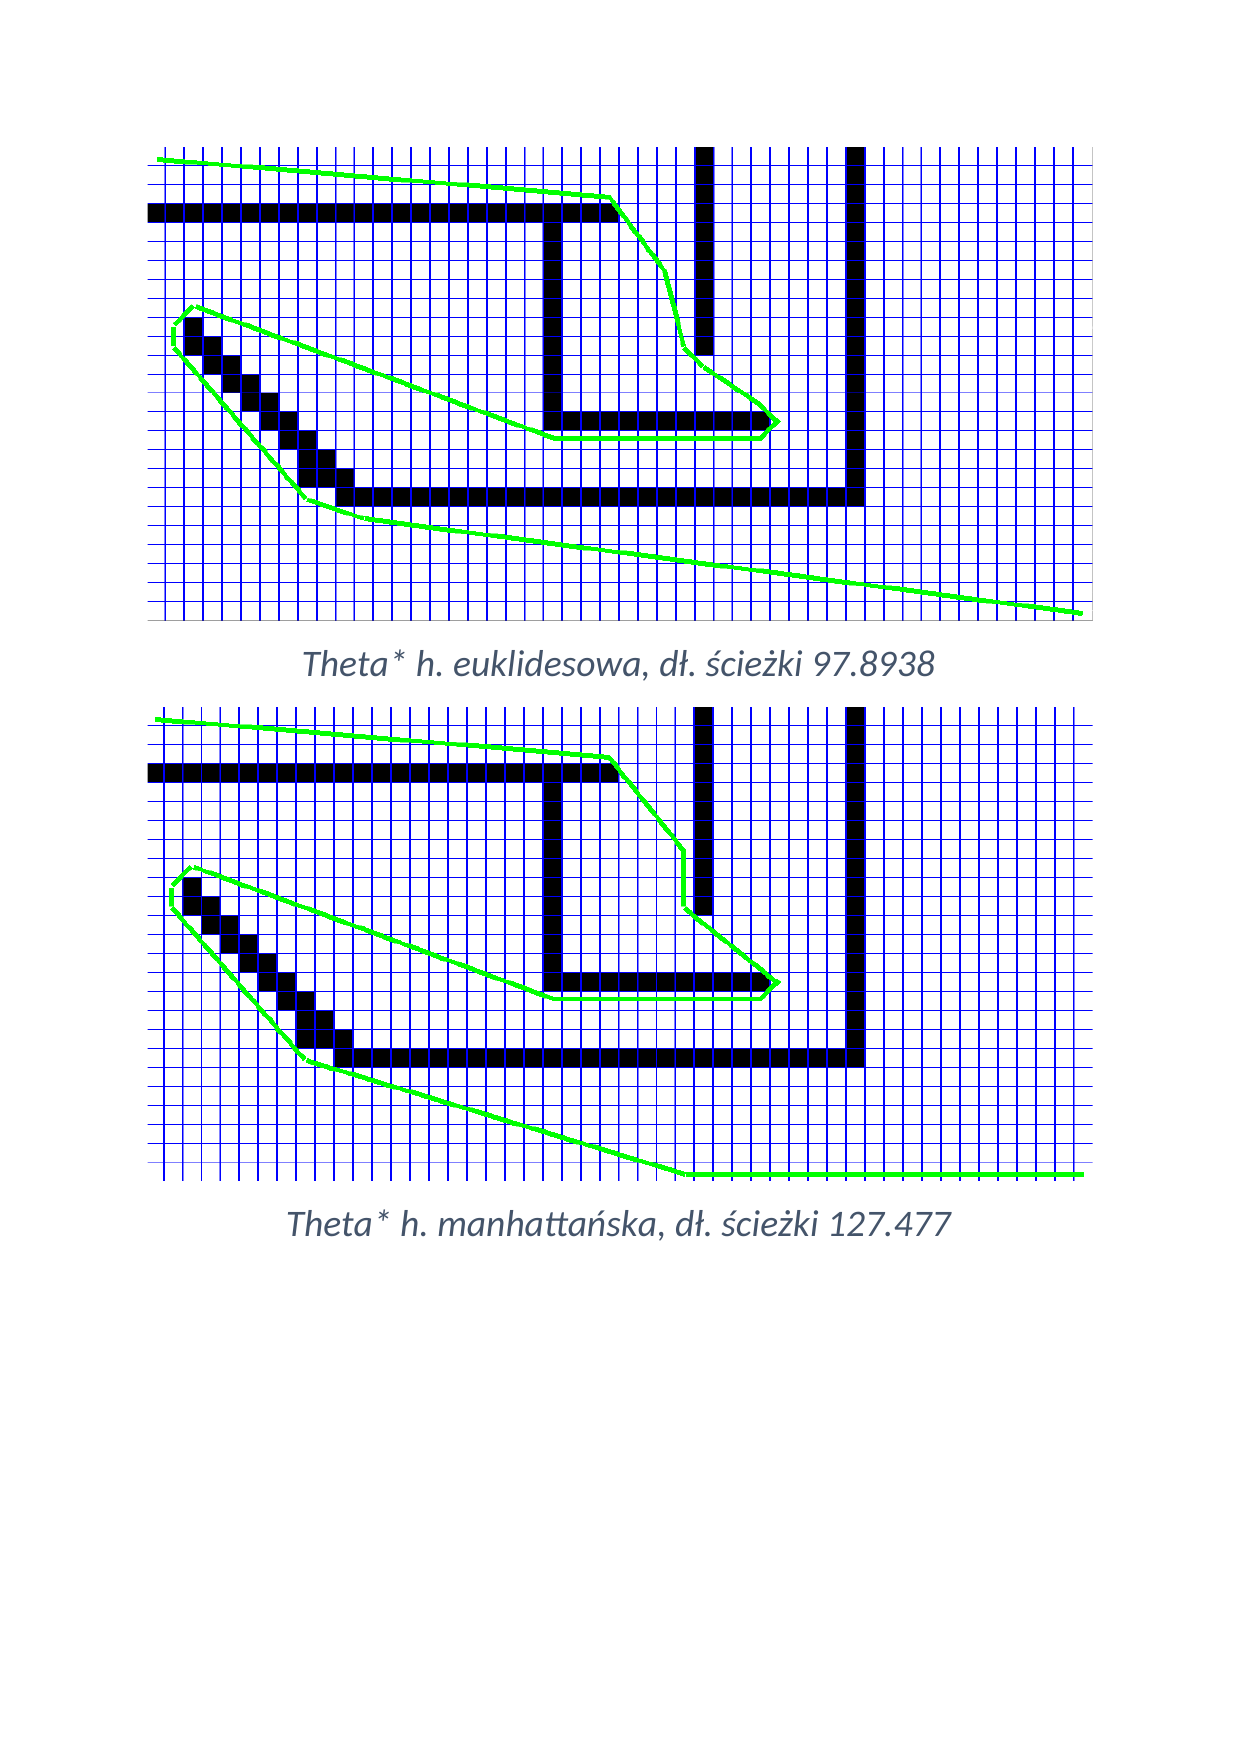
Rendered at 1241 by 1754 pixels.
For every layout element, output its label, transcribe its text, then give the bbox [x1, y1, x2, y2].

text Theta* h. euklidesowa, dł. ścieżki 97.8938 [148, 639, 1093, 685]
picture [147, 706, 1093, 1181]
text Theta* h. manhattańska, dł. ścieżki 127.477 [148, 1199, 1093, 1245]
picture [147, 147, 1093, 621]
